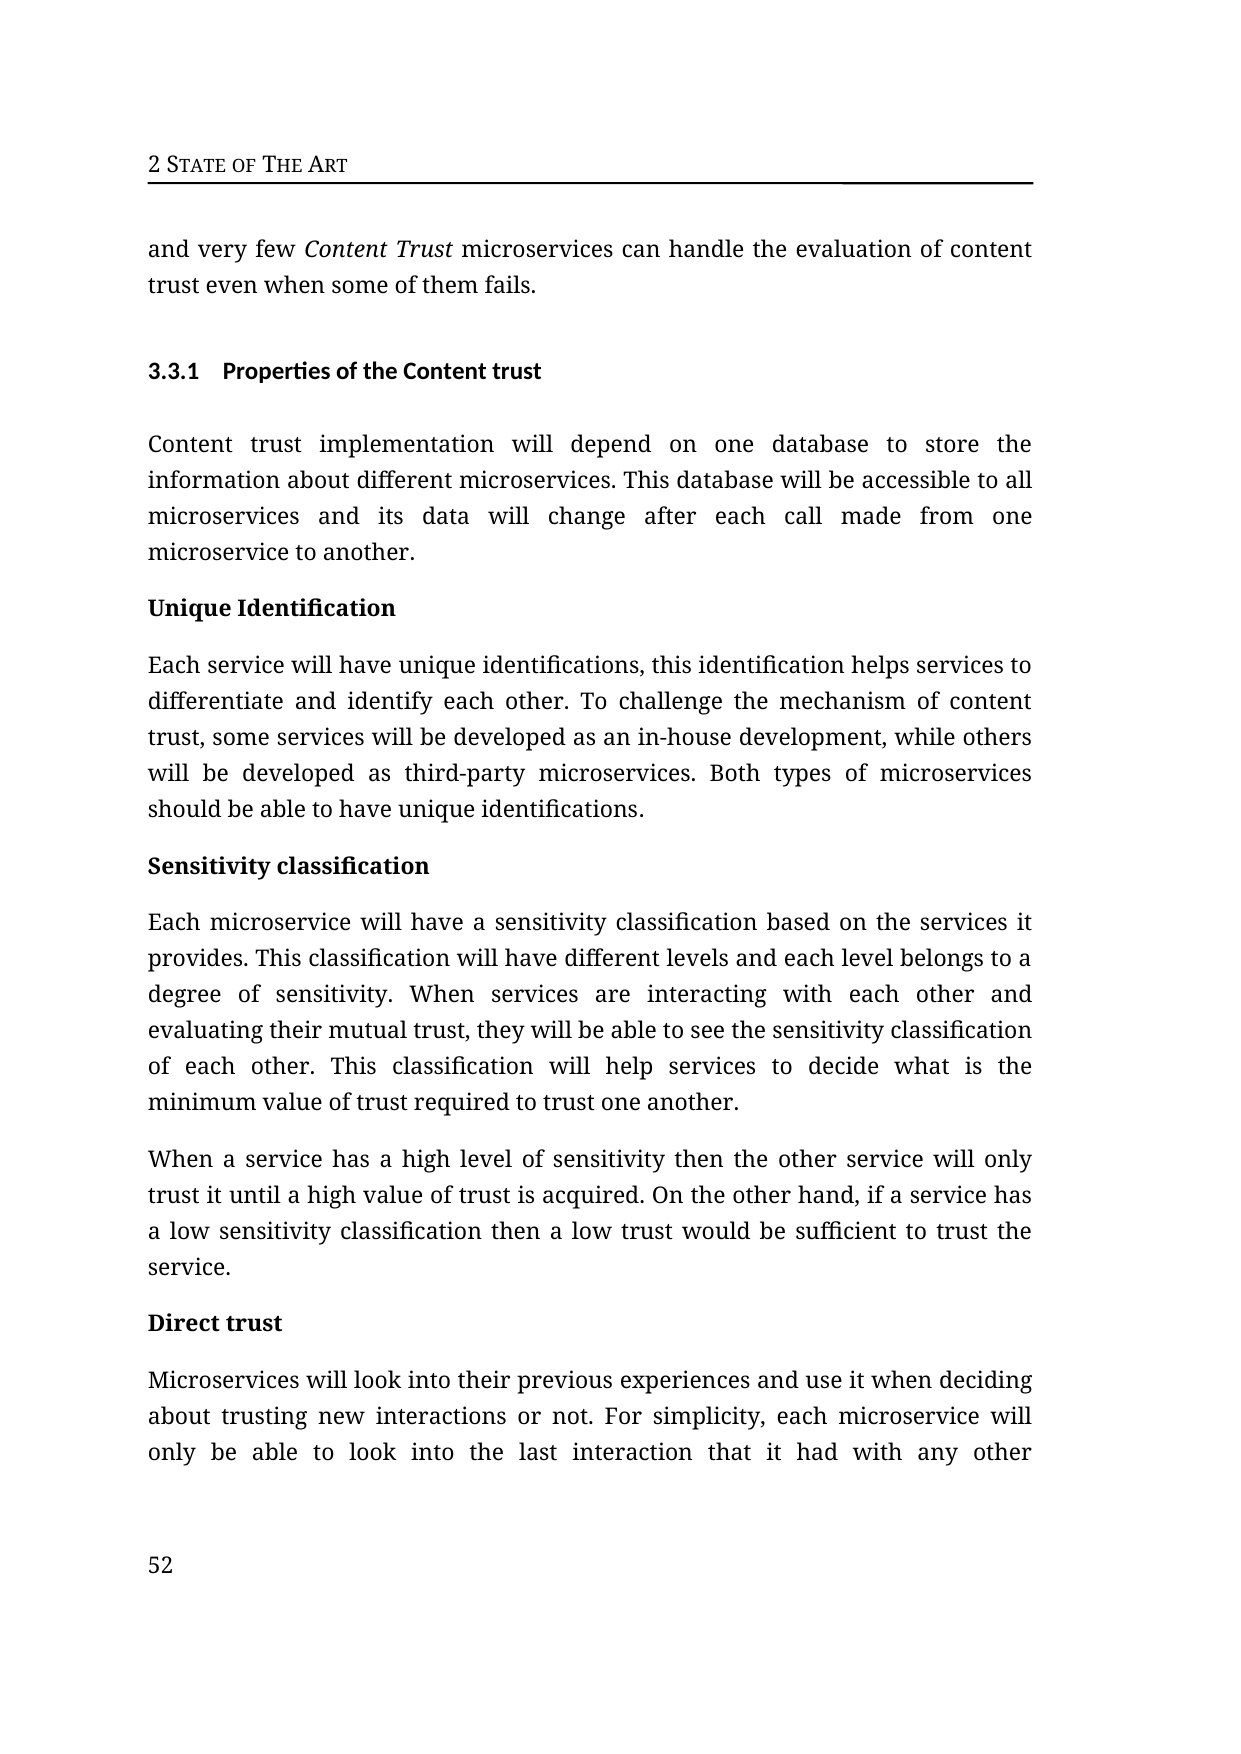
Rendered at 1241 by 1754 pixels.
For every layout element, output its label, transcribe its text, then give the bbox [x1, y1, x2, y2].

text Unique Identification [148, 592, 1033, 623]
text Direct trust [148, 1307, 1033, 1339]
text Content trust implementation will depend on one database to store the information about different microservices. This database will be accessible to all microservices and its data will change after each call made from one microservice to another. [148, 428, 1033, 567]
subtitle Properties of the Content trust [148, 355, 1033, 386]
text Each microservice will have a sensitivity classification based on the services it provides. This classification will have different levels and each level belongs to a degree of sensitivity. When services are interacting with each other and evaluating their mutual trust, they will be able to see the sensitivity classification of each other. This classification will help services to decide what is the minimum value of trust required to trust one another. [148, 906, 1033, 1117]
text Each service will have unique identifications, this identification helps services to differentiate and identify each other. To challenge the mechanism of content trust, some services will be developed as an in-house development, while others will be developed as third-party microservices. Both types of microservices should be able to have unique identifications. [148, 649, 1033, 824]
text Sensitivity classification [148, 849, 1033, 881]
text When a service has a high level of sensitivity then the other service will only trust it until a high value of trust is acquired. On the other hand, if a service has a low sensitivity classification then a low trust would be sufficient to trust the service. [148, 1143, 1033, 1282]
